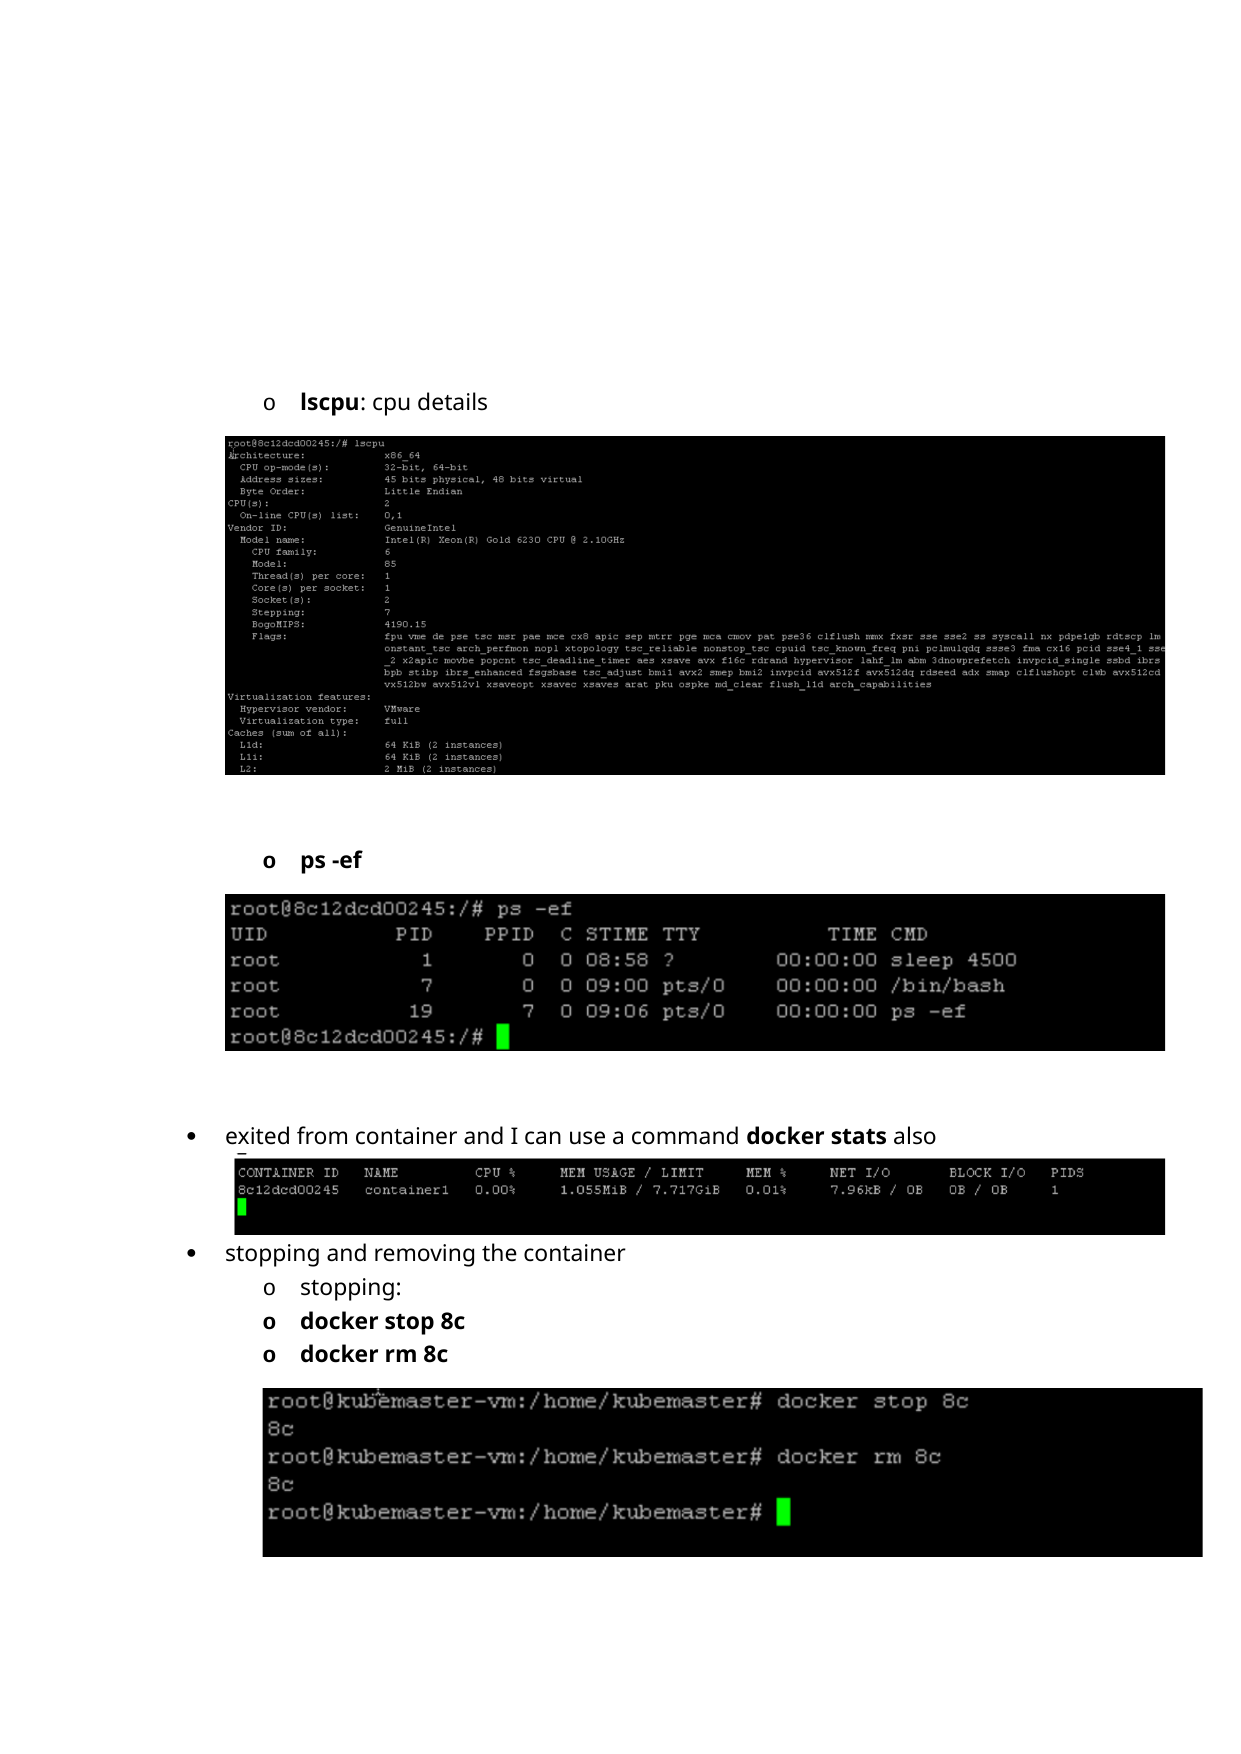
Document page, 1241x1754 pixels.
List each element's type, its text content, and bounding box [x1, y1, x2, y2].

list stopping and removing the container [187, 1237, 1090, 1268]
list exited from container and I can use a command docker stats also [187, 1120, 1090, 1151]
list ps -ef [262, 844, 1090, 876]
list docker rm 8c [262, 1338, 1090, 1370]
picture [225, 1153, 1166, 1235]
list lscpu: cpu details [262, 386, 1090, 418]
list stopping: [262, 1271, 1090, 1302]
list docker stop 8c [262, 1304, 1090, 1336]
picture [225, 894, 1166, 1051]
picture [225, 436, 1166, 775]
picture [262, 1388, 1203, 1557]
